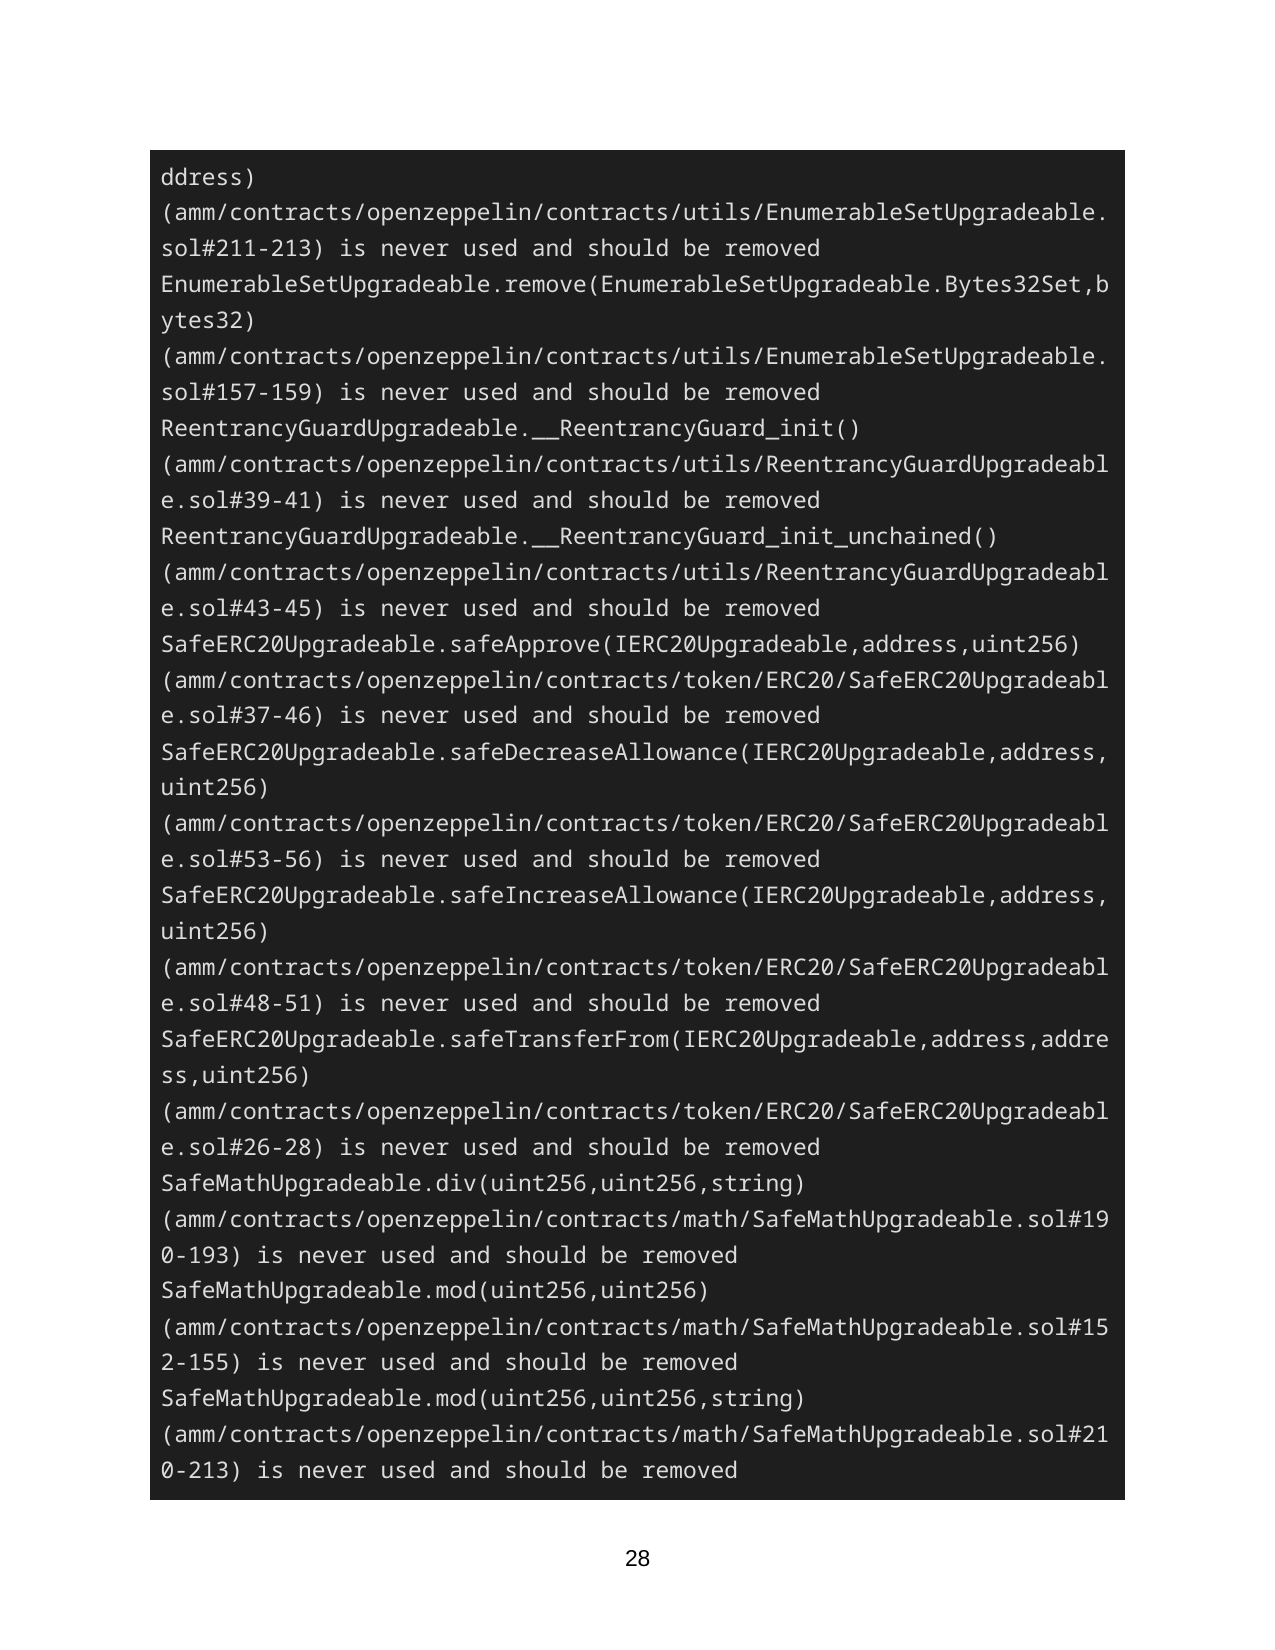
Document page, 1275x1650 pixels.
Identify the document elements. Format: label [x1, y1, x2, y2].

table_header [150, 150, 1125, 1500]
